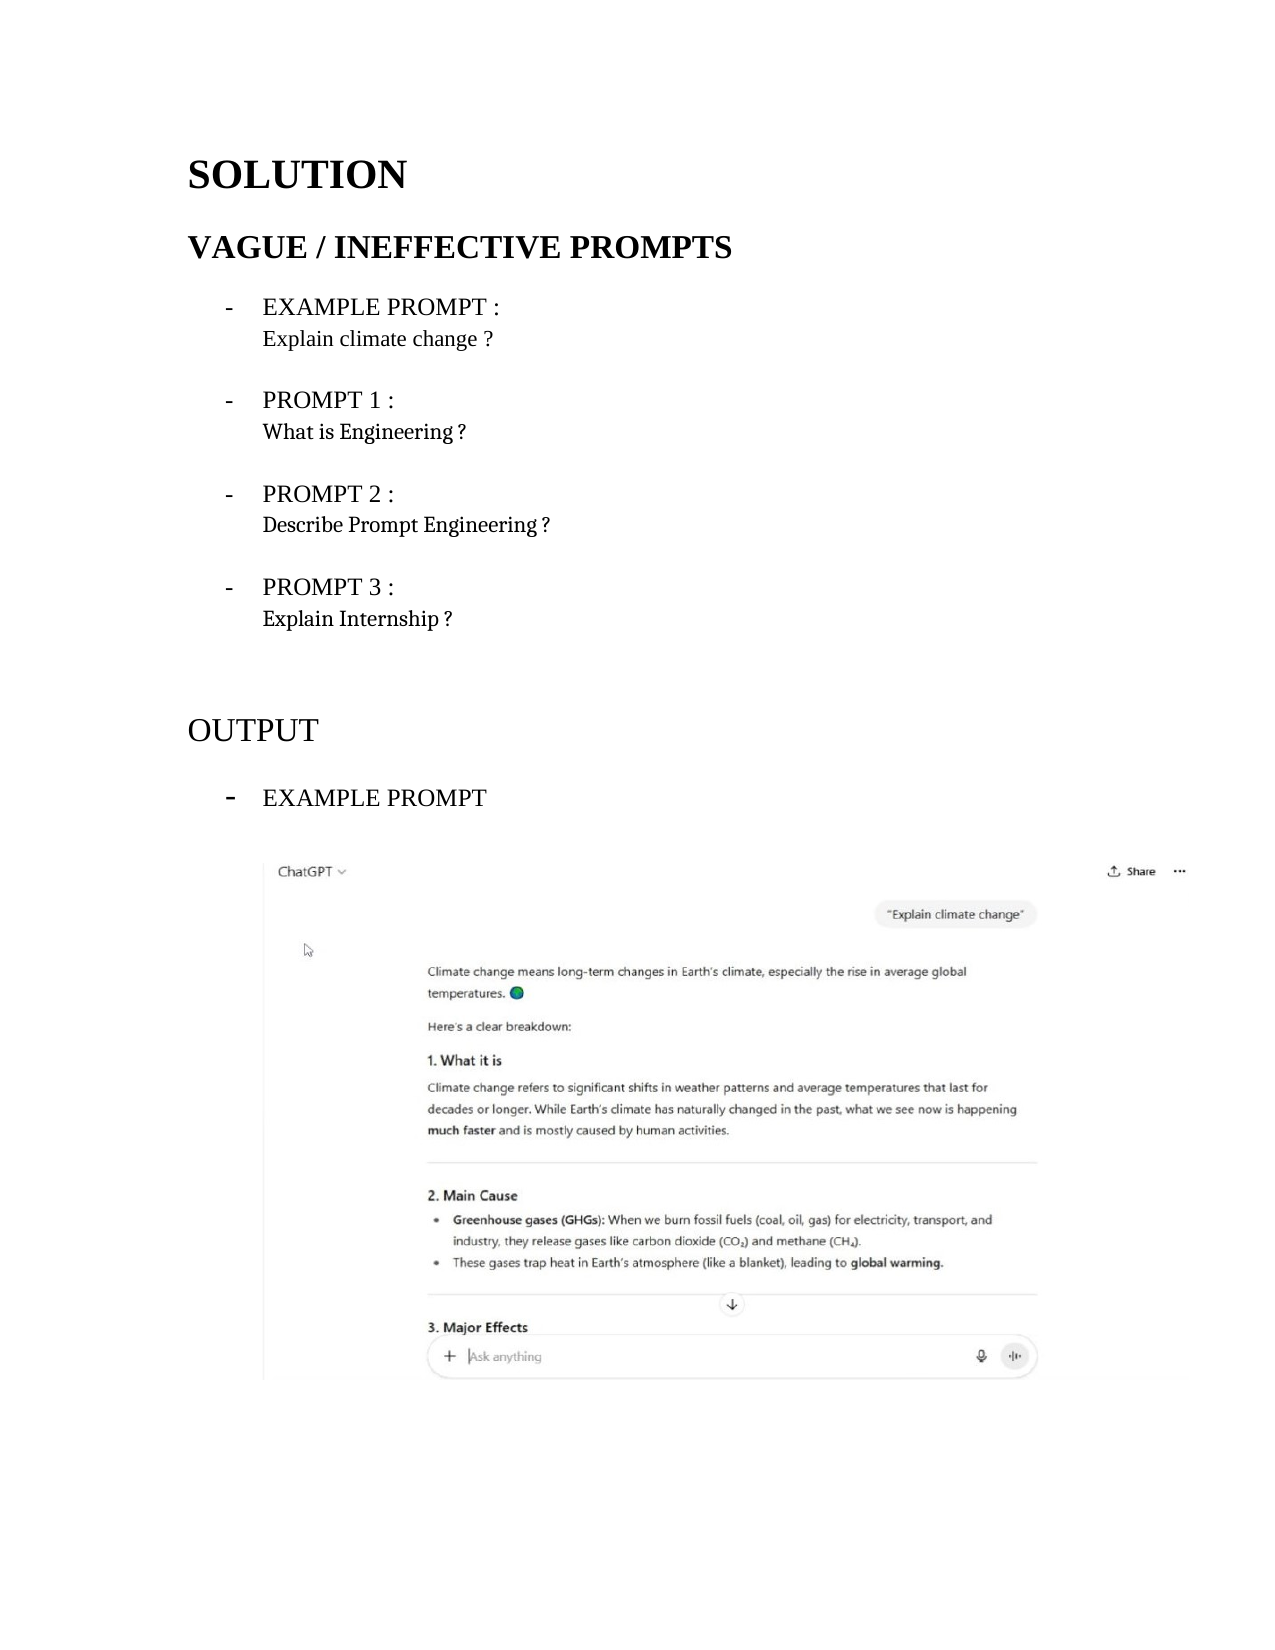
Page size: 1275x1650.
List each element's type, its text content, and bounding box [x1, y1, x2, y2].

list What is Engineering ? [262, 418, 1087, 445]
text OUTPUT [187, 710, 1087, 748]
text VAGUE / INEFFECTIVE PROMPTS [187, 227, 1087, 265]
list Explain Internship ? [262, 605, 1087, 632]
list Describe Prompt Engineering ? [262, 512, 1087, 538]
list Explain climate change ? [262, 325, 1087, 351]
list PROMPT 3 : [225, 572, 1087, 601]
list PROMPT 1 : [225, 385, 1087, 414]
text SOLUTION [187, 150, 1087, 198]
list PROMPT 2 : [225, 479, 1087, 508]
list EXAMPLE PROMPT [225, 775, 1087, 813]
picture [262, 863, 1189, 1380]
list EXAMPLE PROMPT : [225, 292, 1087, 321]
